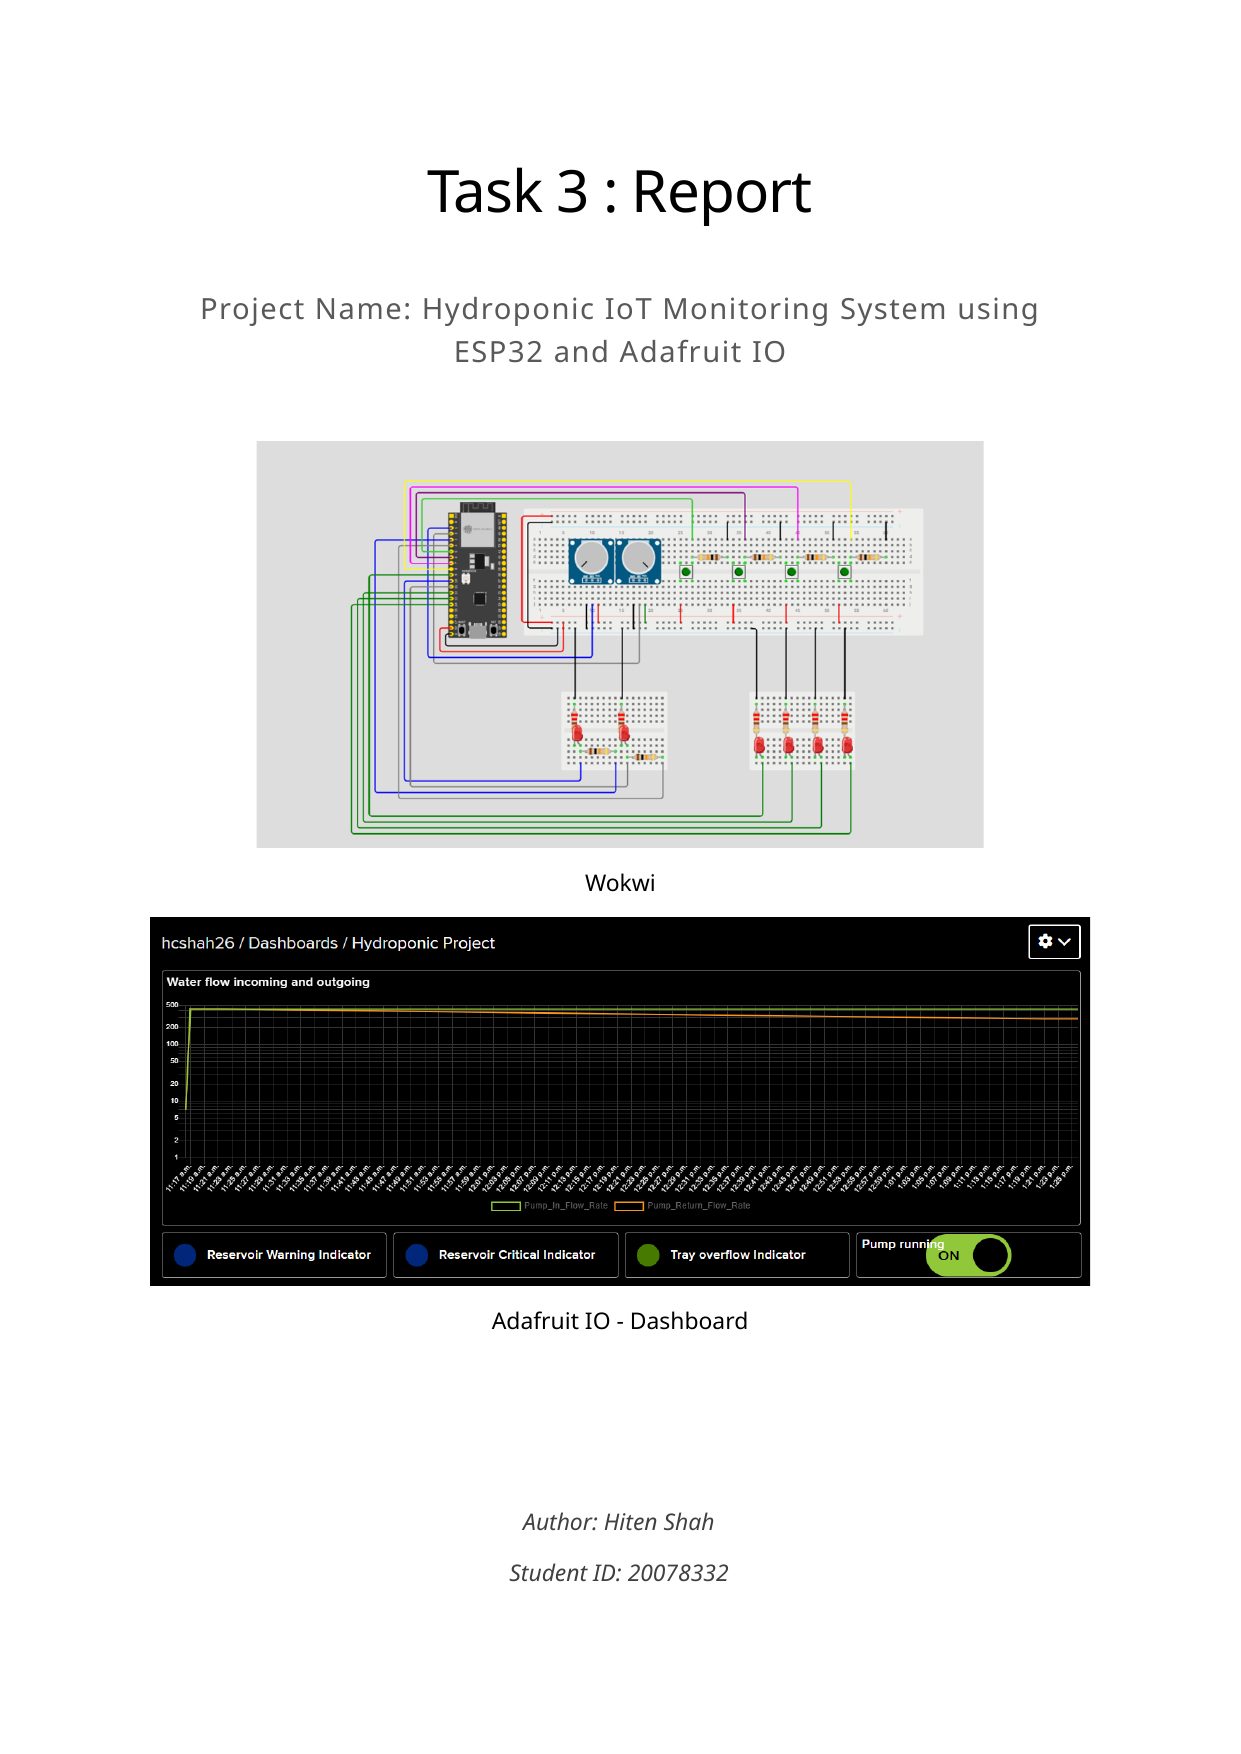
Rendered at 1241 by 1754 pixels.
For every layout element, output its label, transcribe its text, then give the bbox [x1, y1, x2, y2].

text Wokwi [150, 867, 1090, 898]
text Adafruit IO - Dashboard [150, 1305, 1090, 1336]
subtitle Project Name: Hydroponic IoT Monitoring System using ESP32 and Adafruit IO [150, 288, 1090, 371]
text Author: Hiten Shah [150, 1506, 1090, 1538]
title Task 3 : Report [150, 150, 1090, 229]
picture [150, 917, 1091, 1286]
picture [256, 441, 984, 848]
text Student ID: 20078332 [150, 1557, 1090, 1588]
